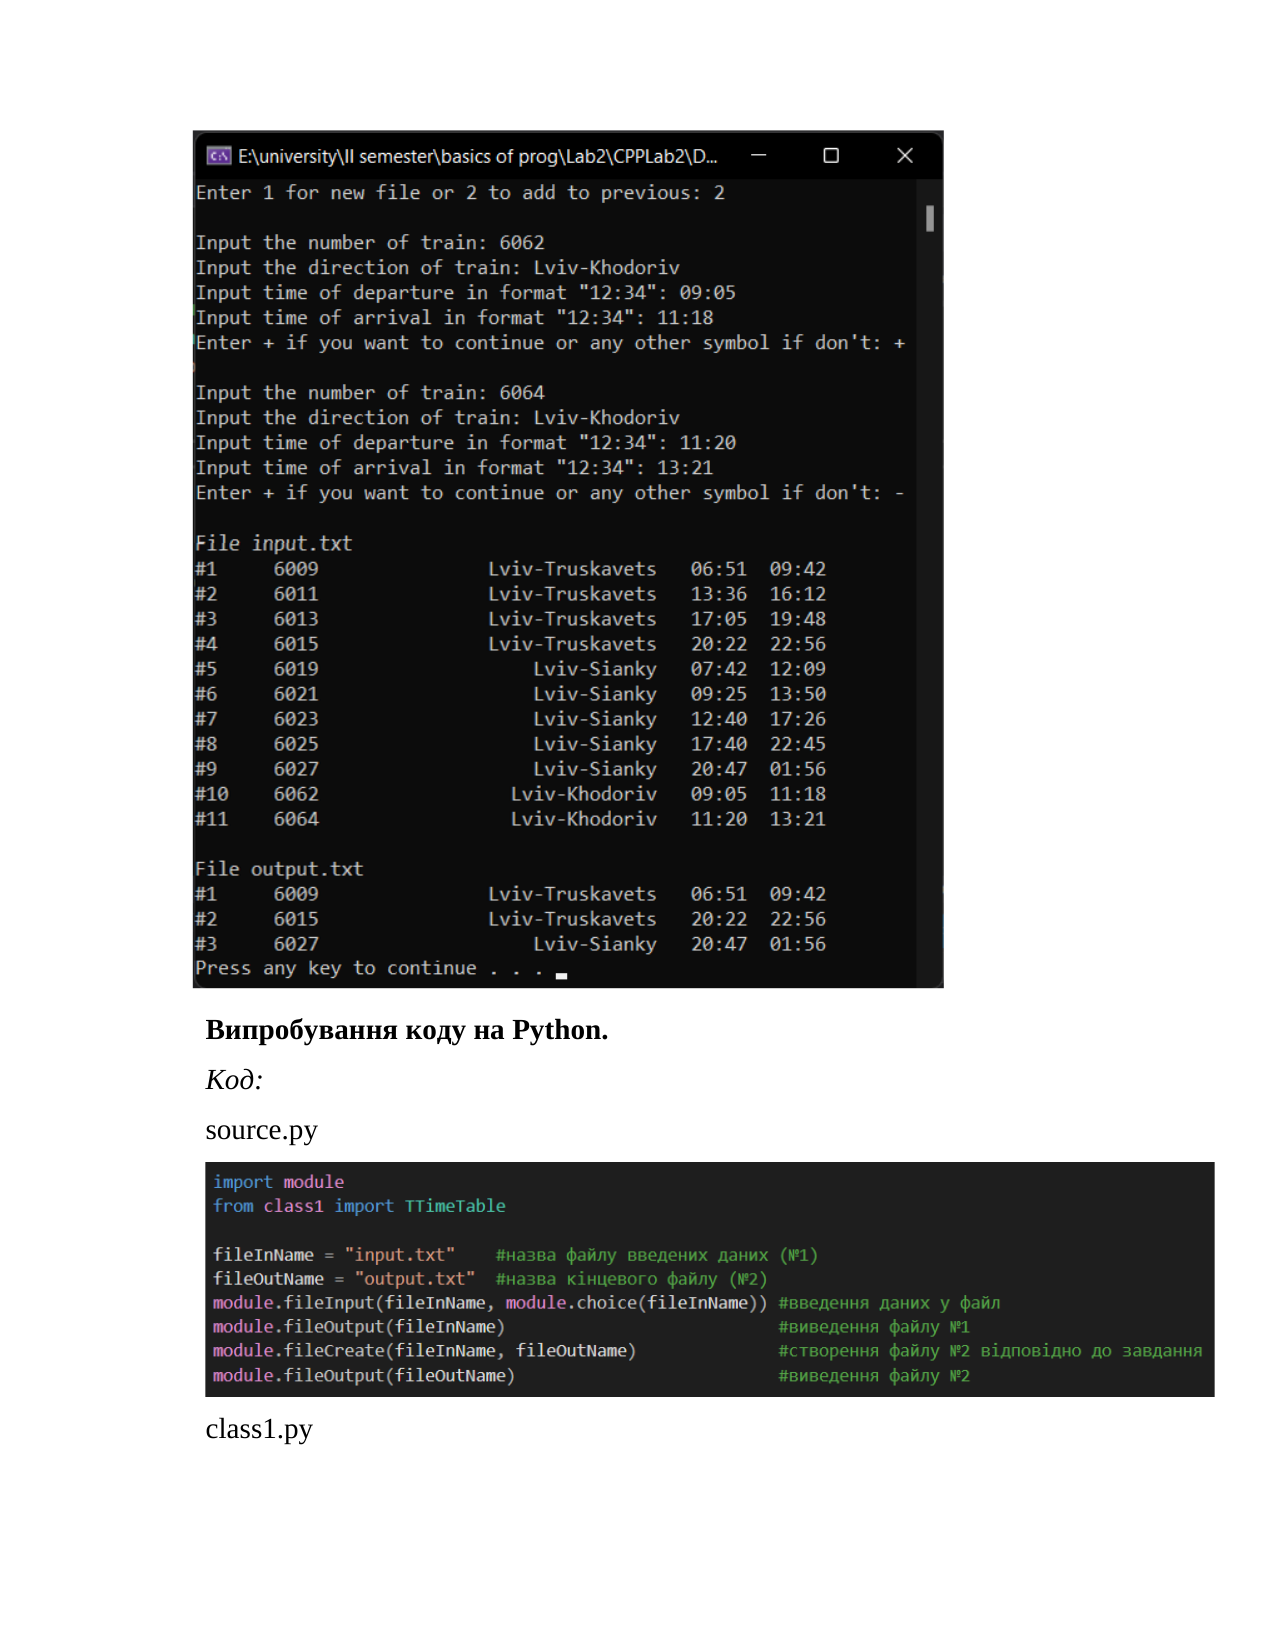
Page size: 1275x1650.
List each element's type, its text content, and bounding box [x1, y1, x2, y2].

text source.py [177, 1112, 1186, 1146]
text Випробування коду на Python. [177, 1012, 1186, 1045]
text class1.py [177, 1411, 1186, 1445]
text Код: [177, 1062, 1186, 1096]
picture [183, 118, 949, 992]
picture [205, 1162, 1215, 1397]
